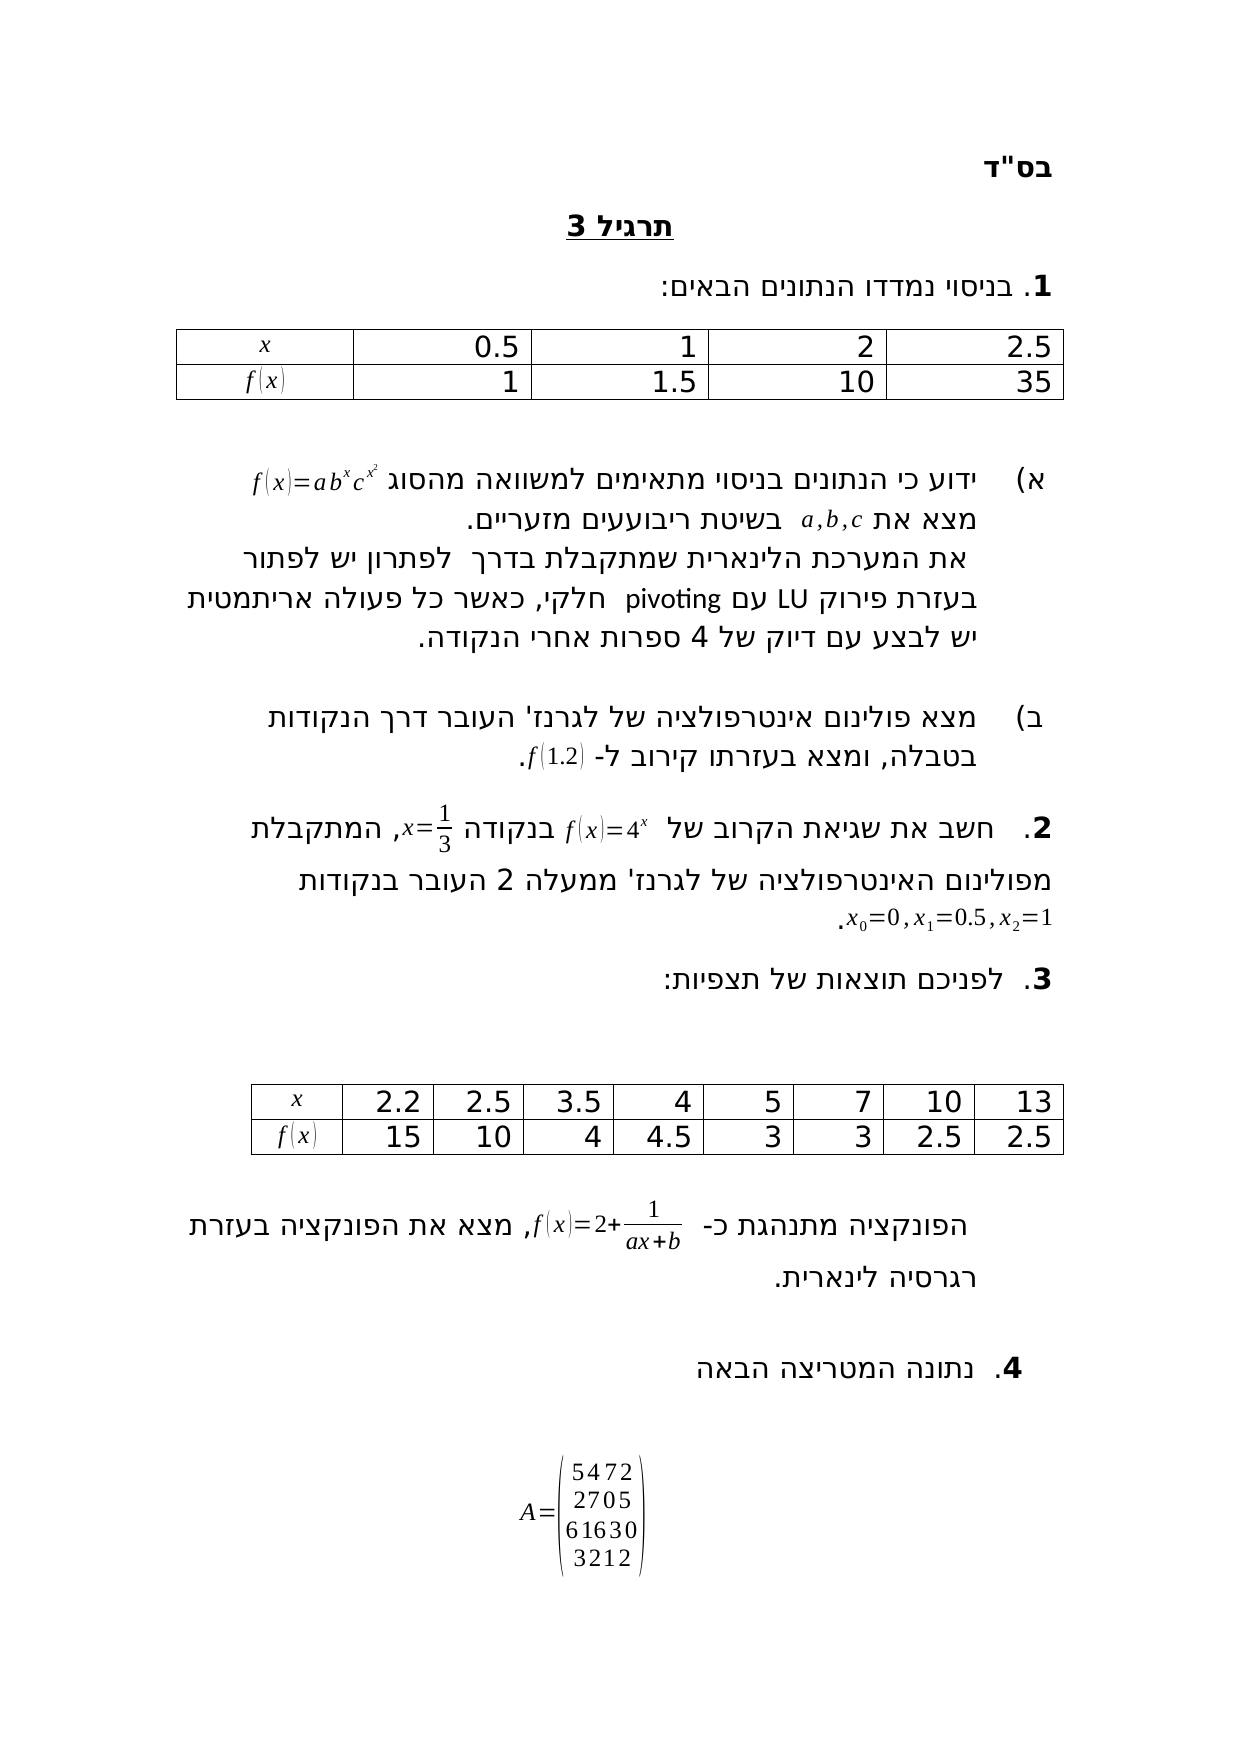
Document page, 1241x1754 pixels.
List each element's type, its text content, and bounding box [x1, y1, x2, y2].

table_header [177, 330, 353, 364]
list מצא את בשיטת ריבועעים מזעריים. [187, 502, 978, 536]
table_cell [252, 1120, 342, 1154]
text תרגיל 3 [187, 210, 1053, 244]
table_header 2.5 [434, 1085, 523, 1119]
table_header 7 [794, 1085, 883, 1119]
table_header 2.5 [887, 330, 1063, 364]
table_header 2.2 [343, 1085, 433, 1119]
table_cell 1.5 [532, 365, 708, 399]
table_cell 35 [887, 365, 1063, 399]
table_header 2 [709, 330, 886, 364]
list את המערכת הלינארית שמתקבלת בדרך לפתרון יש לפתור בעזרת פירוק LU עם pivoting חלקי, כאשר כל פעולה אריתמטית יש לבצע עם דיוק של 4 ספרות אחרי הנקודה. [187, 541, 978, 654]
text 3. לפניכם תוצאות של תצפיות: [187, 962, 1053, 996]
table_cell 2.5 [884, 1120, 974, 1154]
table_header 3.5 [524, 1085, 613, 1119]
table_cell [177, 365, 353, 399]
table_cell 10 [434, 1120, 523, 1154]
table_header 10 [884, 1085, 974, 1119]
list הפונקציה מתנהגת כ- , מצא את הפונקציה בעזרת רגרסיה לינארית. [187, 1196, 978, 1294]
table_cell 4 [524, 1120, 613, 1154]
text בס"ד [187, 150, 1053, 184]
table_header 5 [704, 1085, 793, 1119]
text 2. חשב את שגיאת הקרוב של בנקודה , המתקבלת מפולינום האינטרפולציה של לגרנז' ממעלה 2 העובר בנקודות . [187, 799, 1053, 937]
table_header 0.5 [354, 330, 531, 364]
table_cell 15 [343, 1120, 433, 1154]
text 1. בניסוי נמדדו הנתונים הבאים: [187, 269, 1053, 303]
table_cell 3 [794, 1120, 883, 1154]
list מצא פולינום אינטרפולציה של לגרנז' העובר דרך הנקודות בטבלה, ומצא בעזרתו קירוב ל- . [187, 700, 1015, 773]
list ידוע כי הנתונים בניסוי מתאימים למשוואה מהסוג [187, 462, 1015, 497]
text 4. נתונה המטריצה הבאה [187, 1352, 1023, 1386]
table_cell 10 [709, 365, 886, 399]
table_header [252, 1085, 342, 1119]
table_header 13 [975, 1085, 1063, 1119]
table_cell 4.5 [614, 1120, 703, 1154]
table_cell 3 [704, 1120, 793, 1154]
table_cell 1 [354, 365, 531, 399]
table_cell 2.5 [975, 1120, 1063, 1154]
table_header 1 [532, 330, 708, 364]
table_header 4 [614, 1085, 703, 1119]
